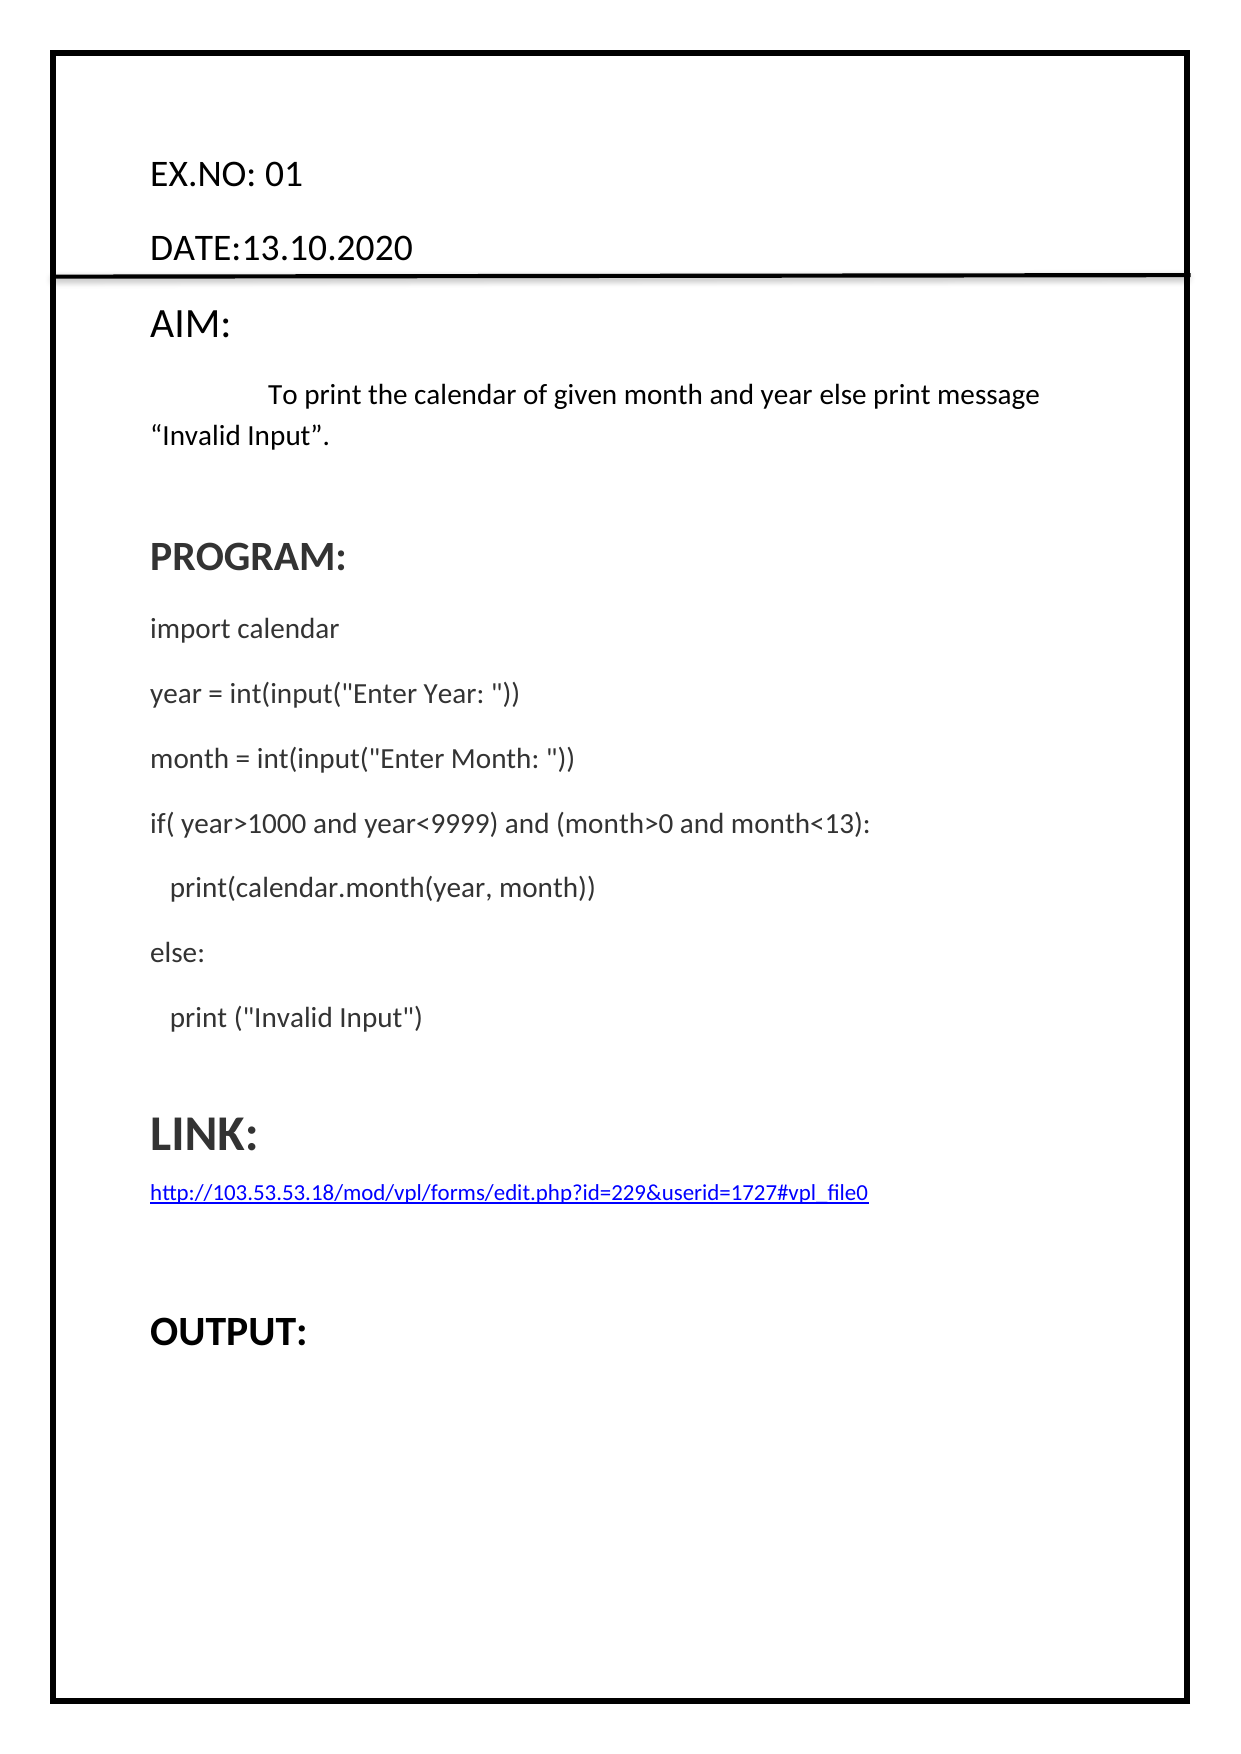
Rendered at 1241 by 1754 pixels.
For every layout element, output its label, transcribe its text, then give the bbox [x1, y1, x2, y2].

text http://103.53.53.18/mod/vpl/forms/edit.php?id=229&userid=1727#vpl_file0 [150, 1178, 1090, 1206]
text PROGRAM: [150, 530, 1090, 581]
text year = int(input("Enter Year: ")) [150, 675, 1090, 711]
text AIM: [150, 297, 1090, 348]
text LINK: [150, 1102, 1090, 1163]
text if( year>1000 and year<9999) and (month>0 and month<13): [150, 805, 1090, 840]
text month = int(input("Enter Month: ")) [150, 740, 1090, 776]
text print ("Invalid Input") [150, 999, 1090, 1035]
text else: [150, 934, 1090, 970]
text import calendar [150, 610, 1090, 646]
text DATE:13.10.2020 [150, 223, 1090, 269]
text EX.NO: 01 [150, 150, 1090, 196]
text OUTPUT: [150, 1305, 1090, 1356]
text print(calendar.month(year, month)) [150, 869, 1090, 905]
text To print the calendar of given month and year else print message “Invalid Input”. [150, 376, 1090, 453]
